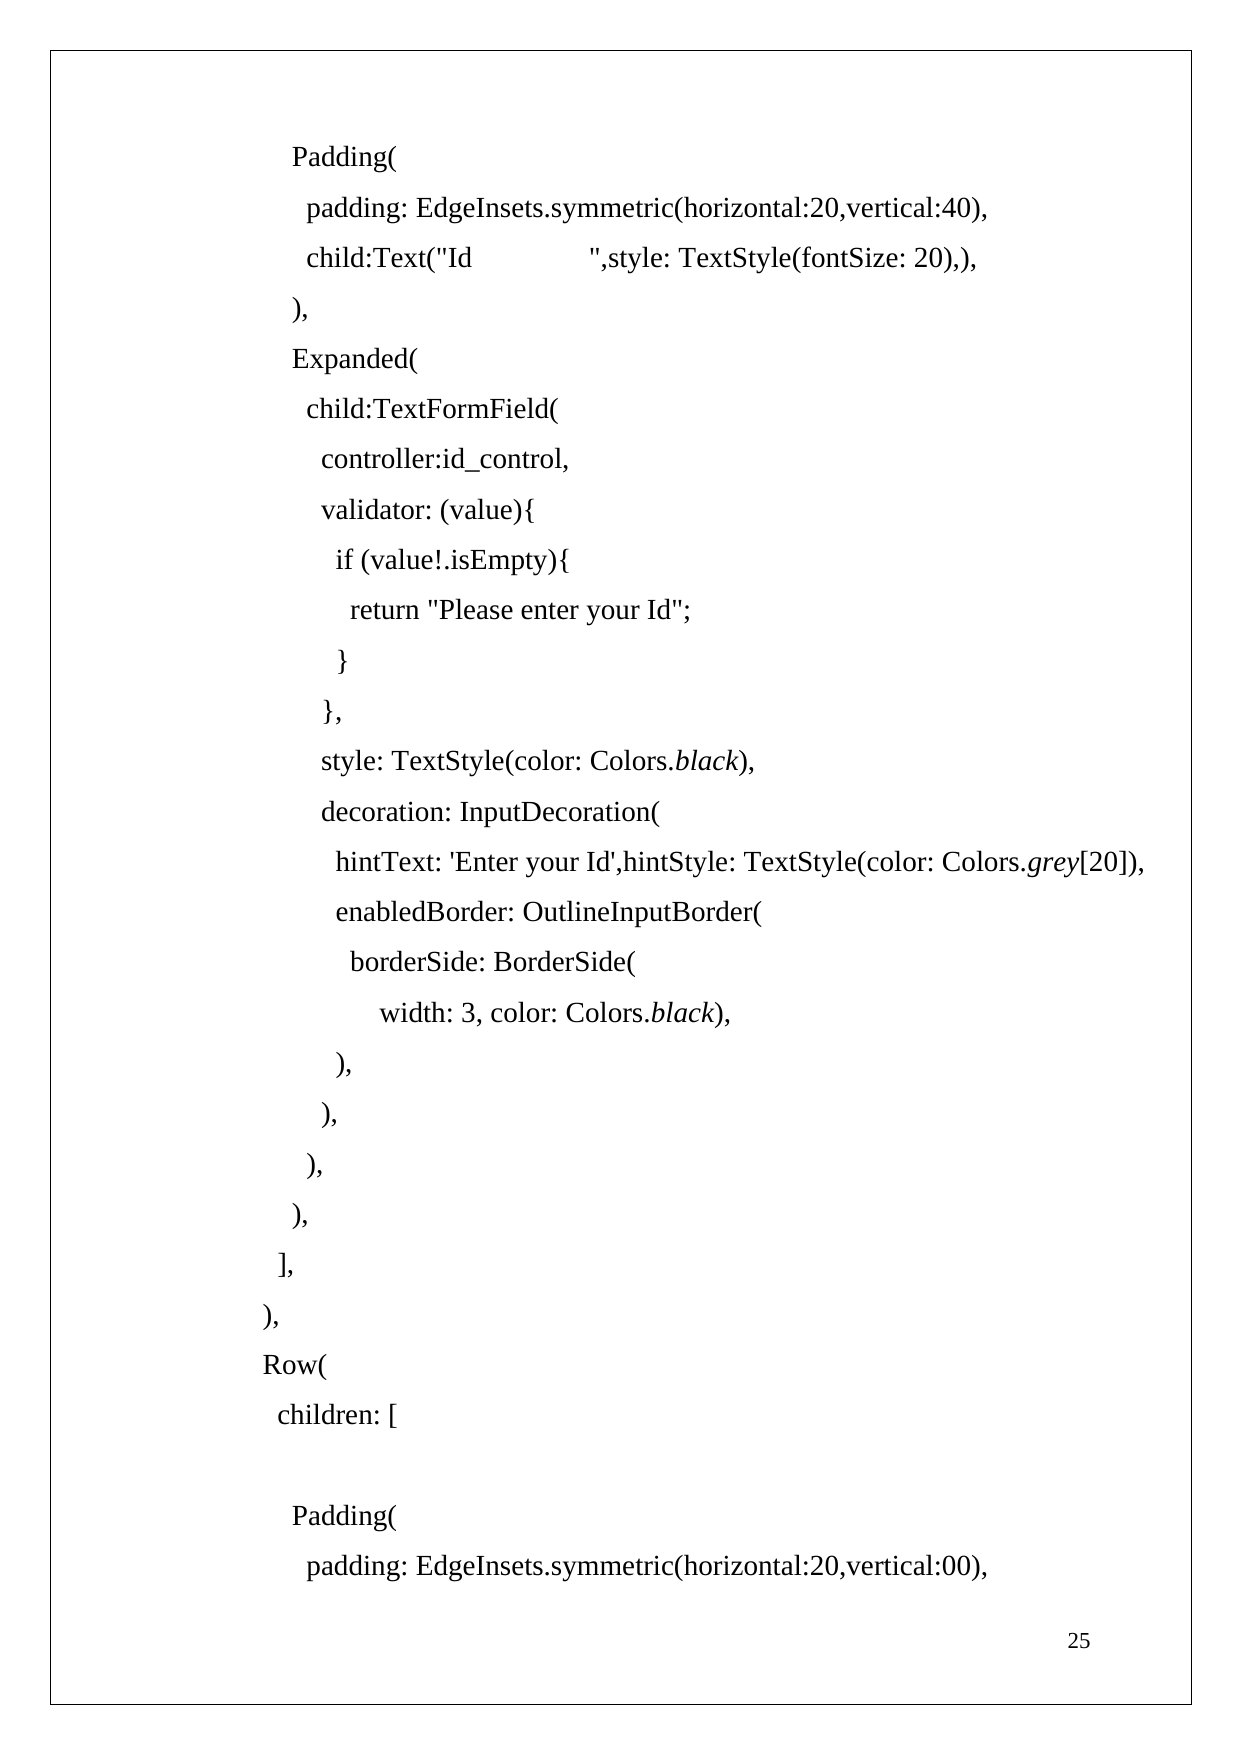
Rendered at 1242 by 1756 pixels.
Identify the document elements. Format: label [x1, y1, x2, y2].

text [117, 139, 1152, 1582]
